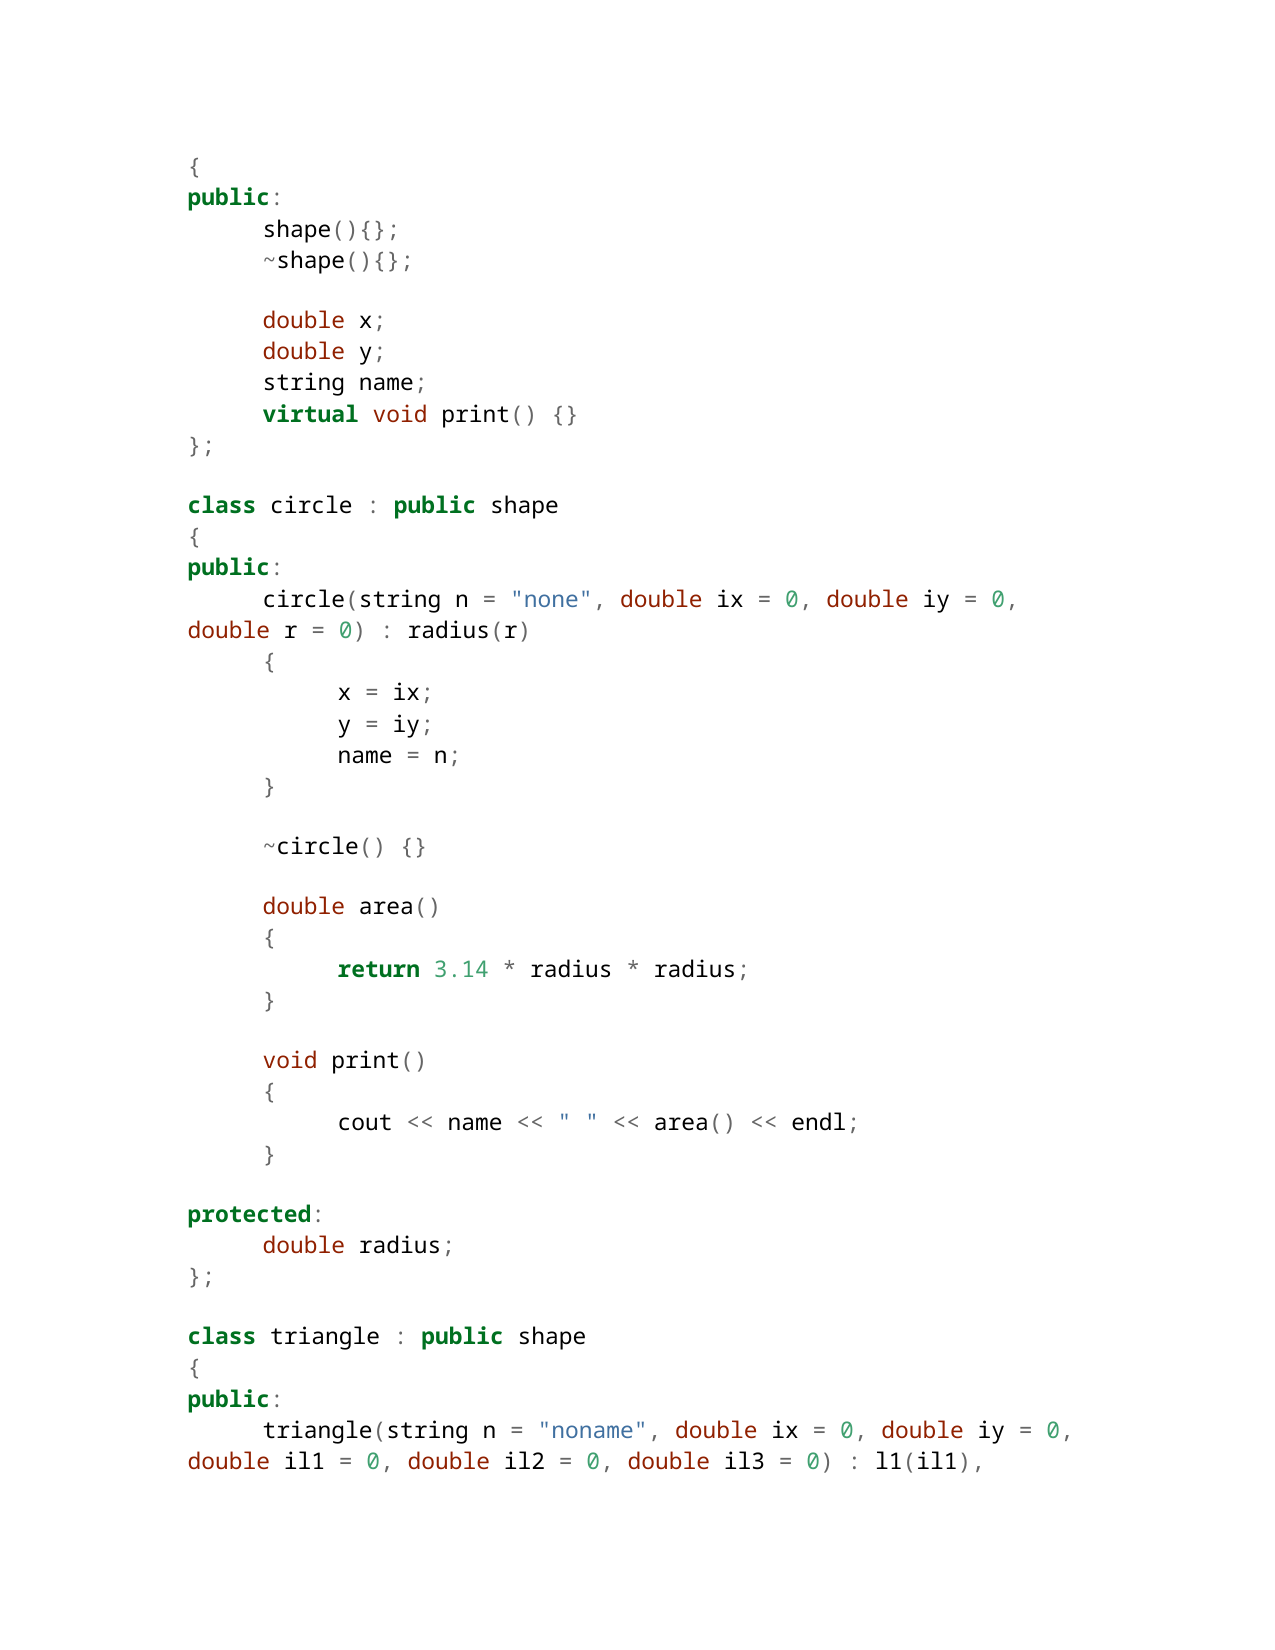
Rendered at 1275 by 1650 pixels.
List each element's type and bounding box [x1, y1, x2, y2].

text [187, 150, 1087, 1476]
